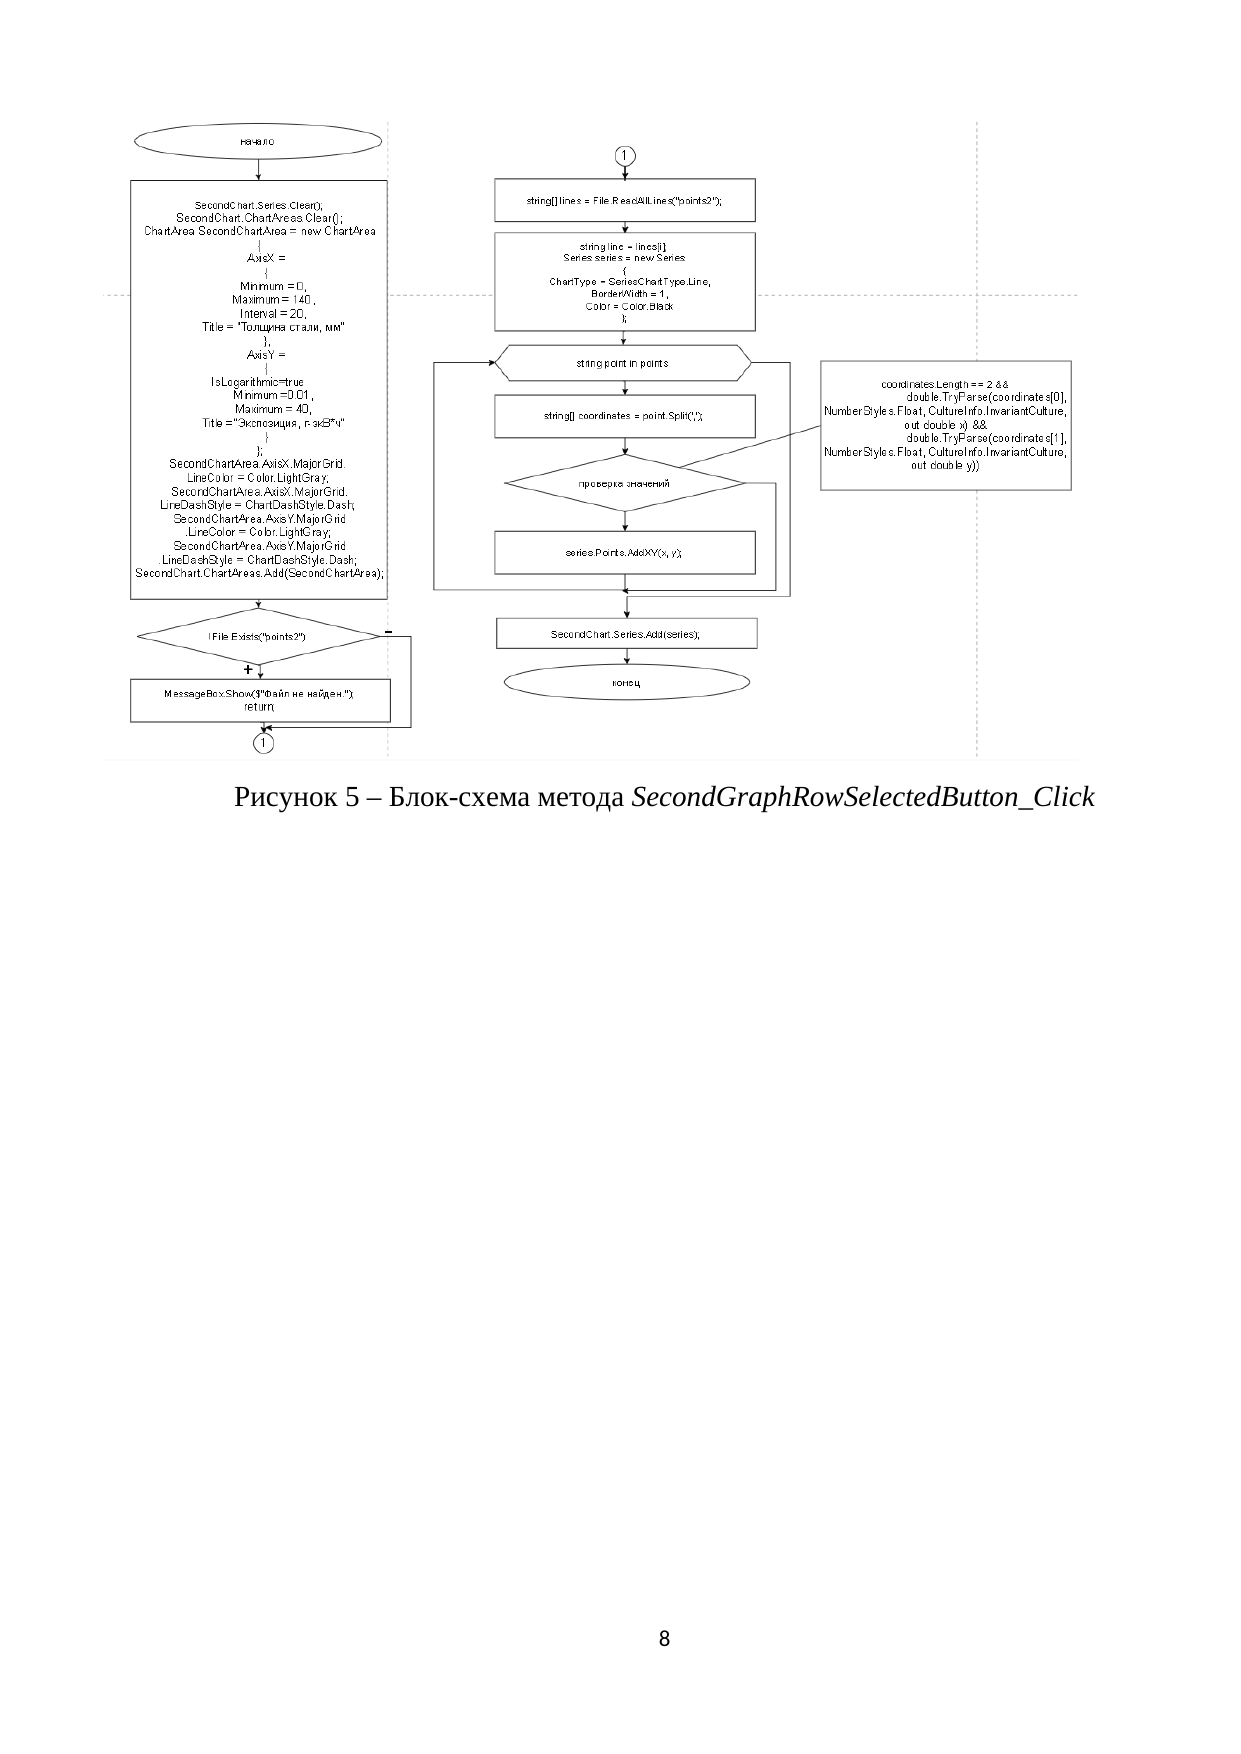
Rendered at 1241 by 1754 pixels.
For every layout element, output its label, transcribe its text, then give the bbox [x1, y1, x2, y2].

picture [103, 118, 1078, 761]
text Рисунок 5 – Блок-схема метода SecondGraphRowSelectedButton_Click [177, 779, 1152, 813]
